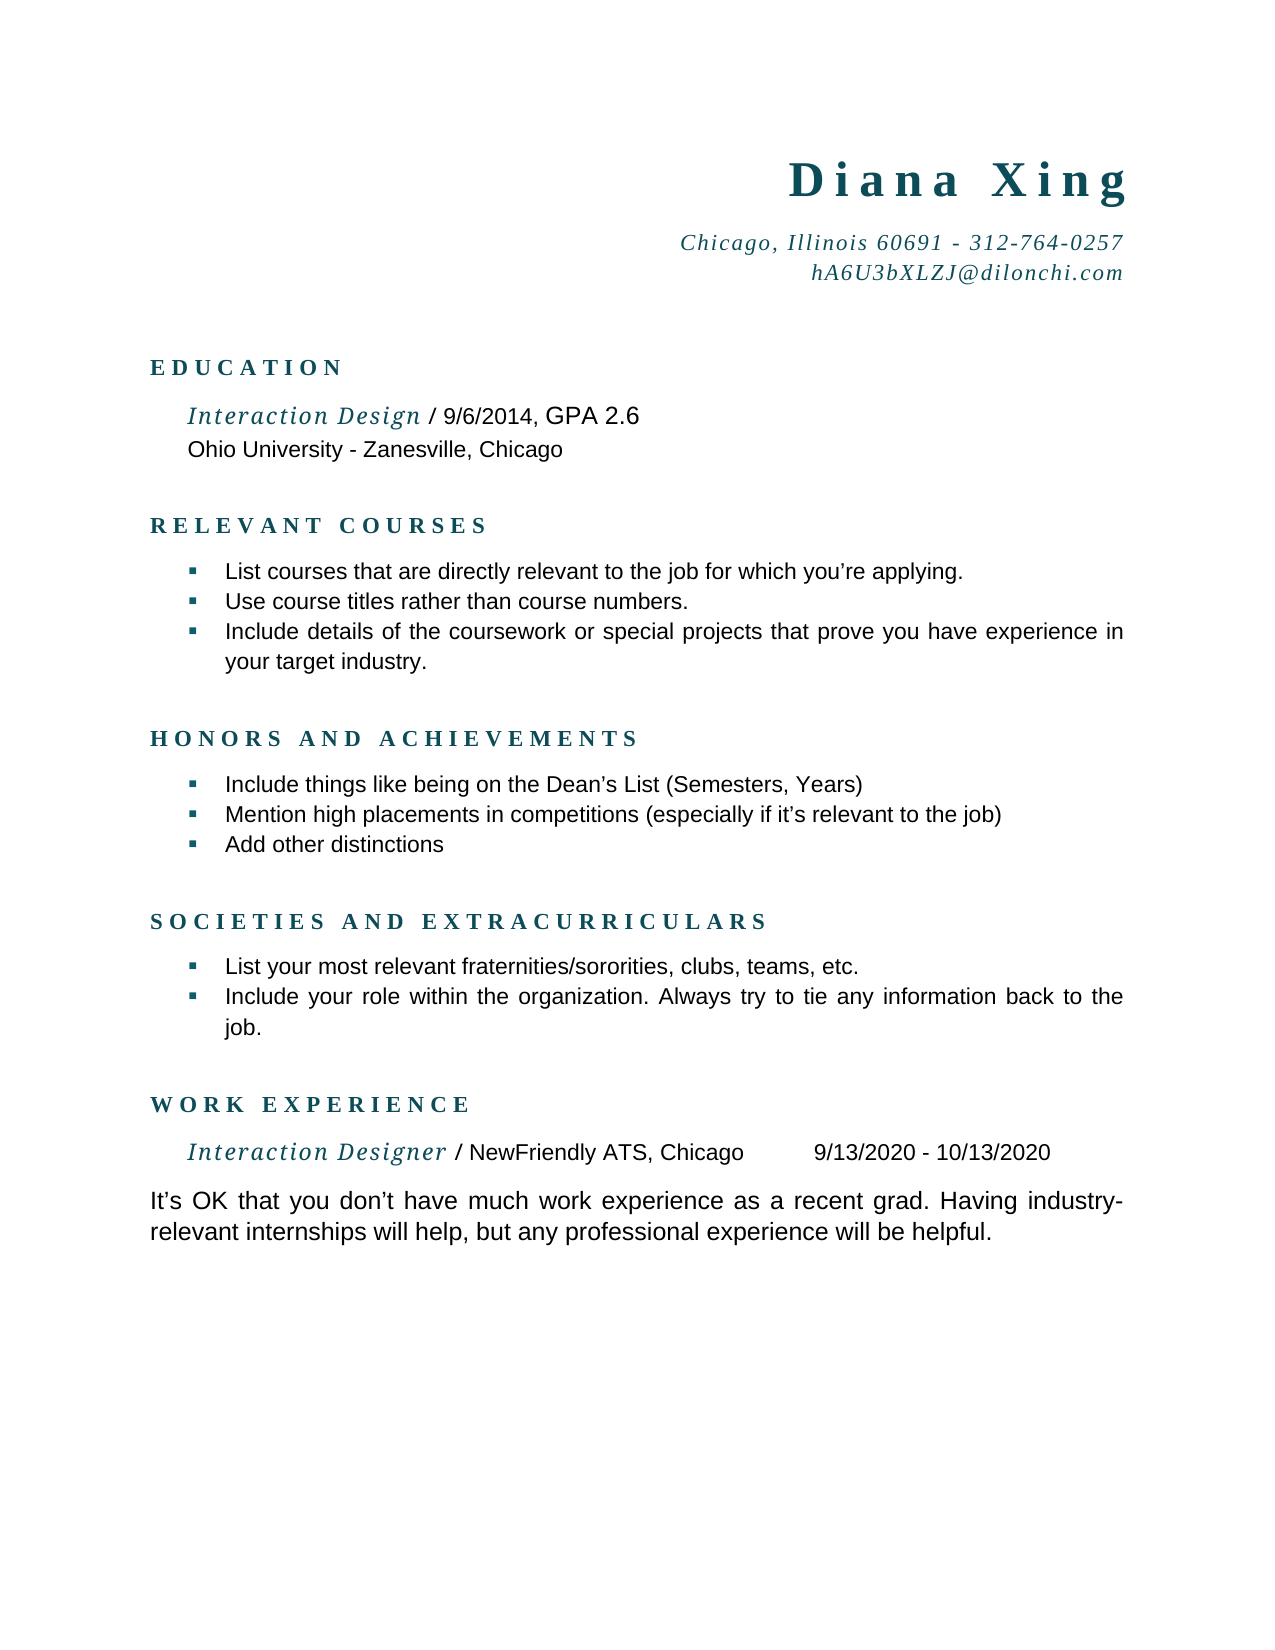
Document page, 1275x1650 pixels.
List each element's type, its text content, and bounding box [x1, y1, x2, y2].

list List your most relevant fraternities/sororities, clubs, teams, etc. [187, 953, 1125, 979]
text Interaction Design / 9/6/2014, GPA 2.6 [187, 399, 1125, 431]
text WORK EXPERIENCE [150, 1091, 1125, 1117]
text It’s OK that you don’t have much work experience as a recent grad. Having industry-relevant internships will help, but any professional experience will be helpful. [150, 1186, 1125, 1246]
text Interaction Designer / NewFriendly ATS, Chicago 9/13/2020 - 10/13/2020 [150, 1136, 1125, 1167]
text Ohio University - Zanesville, Chicago [187, 436, 1125, 462]
text hA6U3bXLZJ@dilonchi.com [150, 259, 1125, 285]
text EDUCATION [150, 354, 1125, 381]
list Include details of the coursework or special projects that prove you have experience in your target industry. [187, 618, 1125, 675]
text Diana Xing [150, 150, 1125, 207]
text HONORS AND ACHIEVEMENTS [150, 725, 1125, 752]
text Chicago, Illinois 60691 - 312-764-0257 [187, 229, 1125, 255]
text RELEVANT COURSES [150, 513, 1125, 539]
list Add other distinctions [187, 831, 1125, 857]
list Use course titles rather than course numbers. [187, 588, 1125, 614]
list Include your role within the organization. Always try to tie any information back to the job. [187, 983, 1125, 1040]
text SOCIETIES AND EXTRACURRICULARS [150, 908, 1125, 934]
list List courses that are directly relevant to the job for which you’re applying. [187, 558, 1125, 584]
list Include things like being on the Dean’s List (Semesters, Years) [187, 771, 1125, 797]
list Mention high placements in competitions (especially if it’s relevant to the job) [187, 801, 1125, 827]
